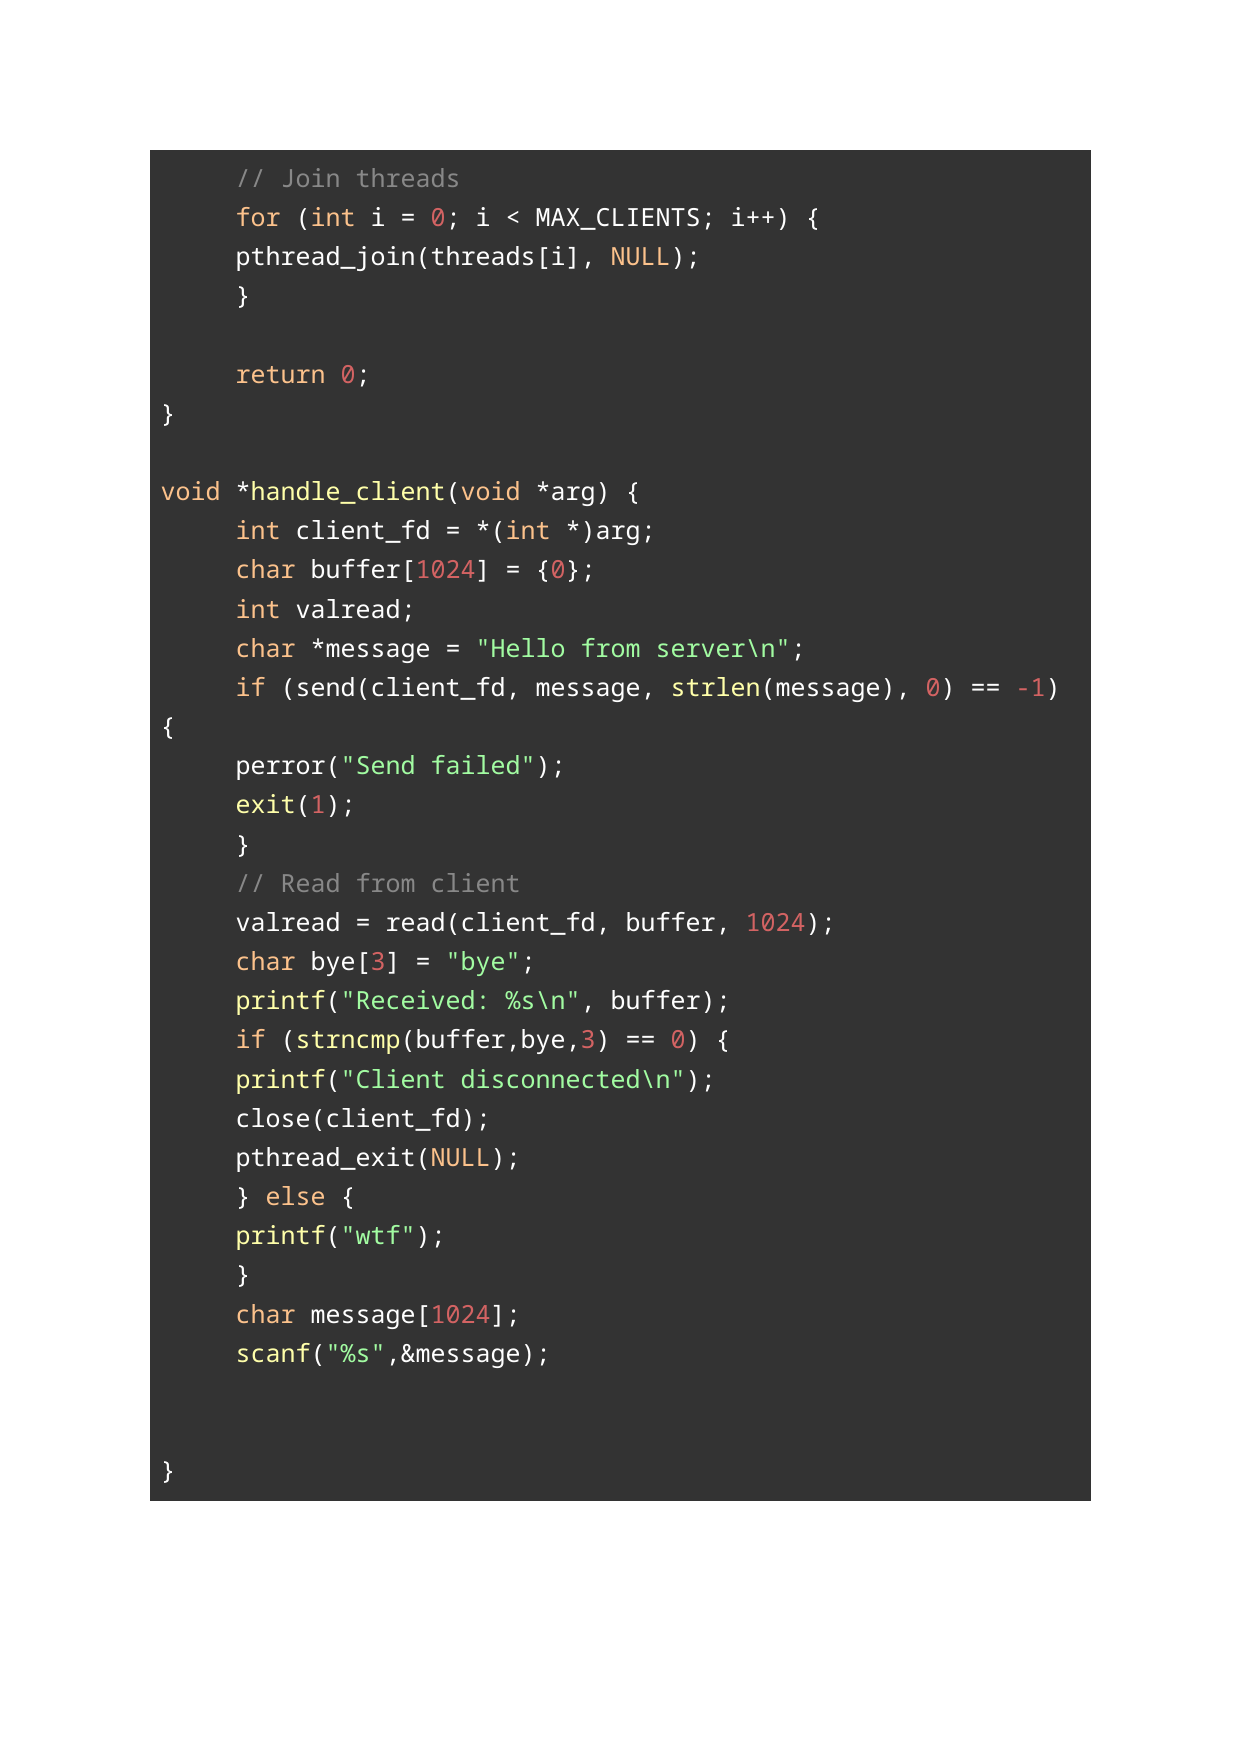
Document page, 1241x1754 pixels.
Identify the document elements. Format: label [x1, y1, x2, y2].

table_header [150, 150, 1091, 1501]
